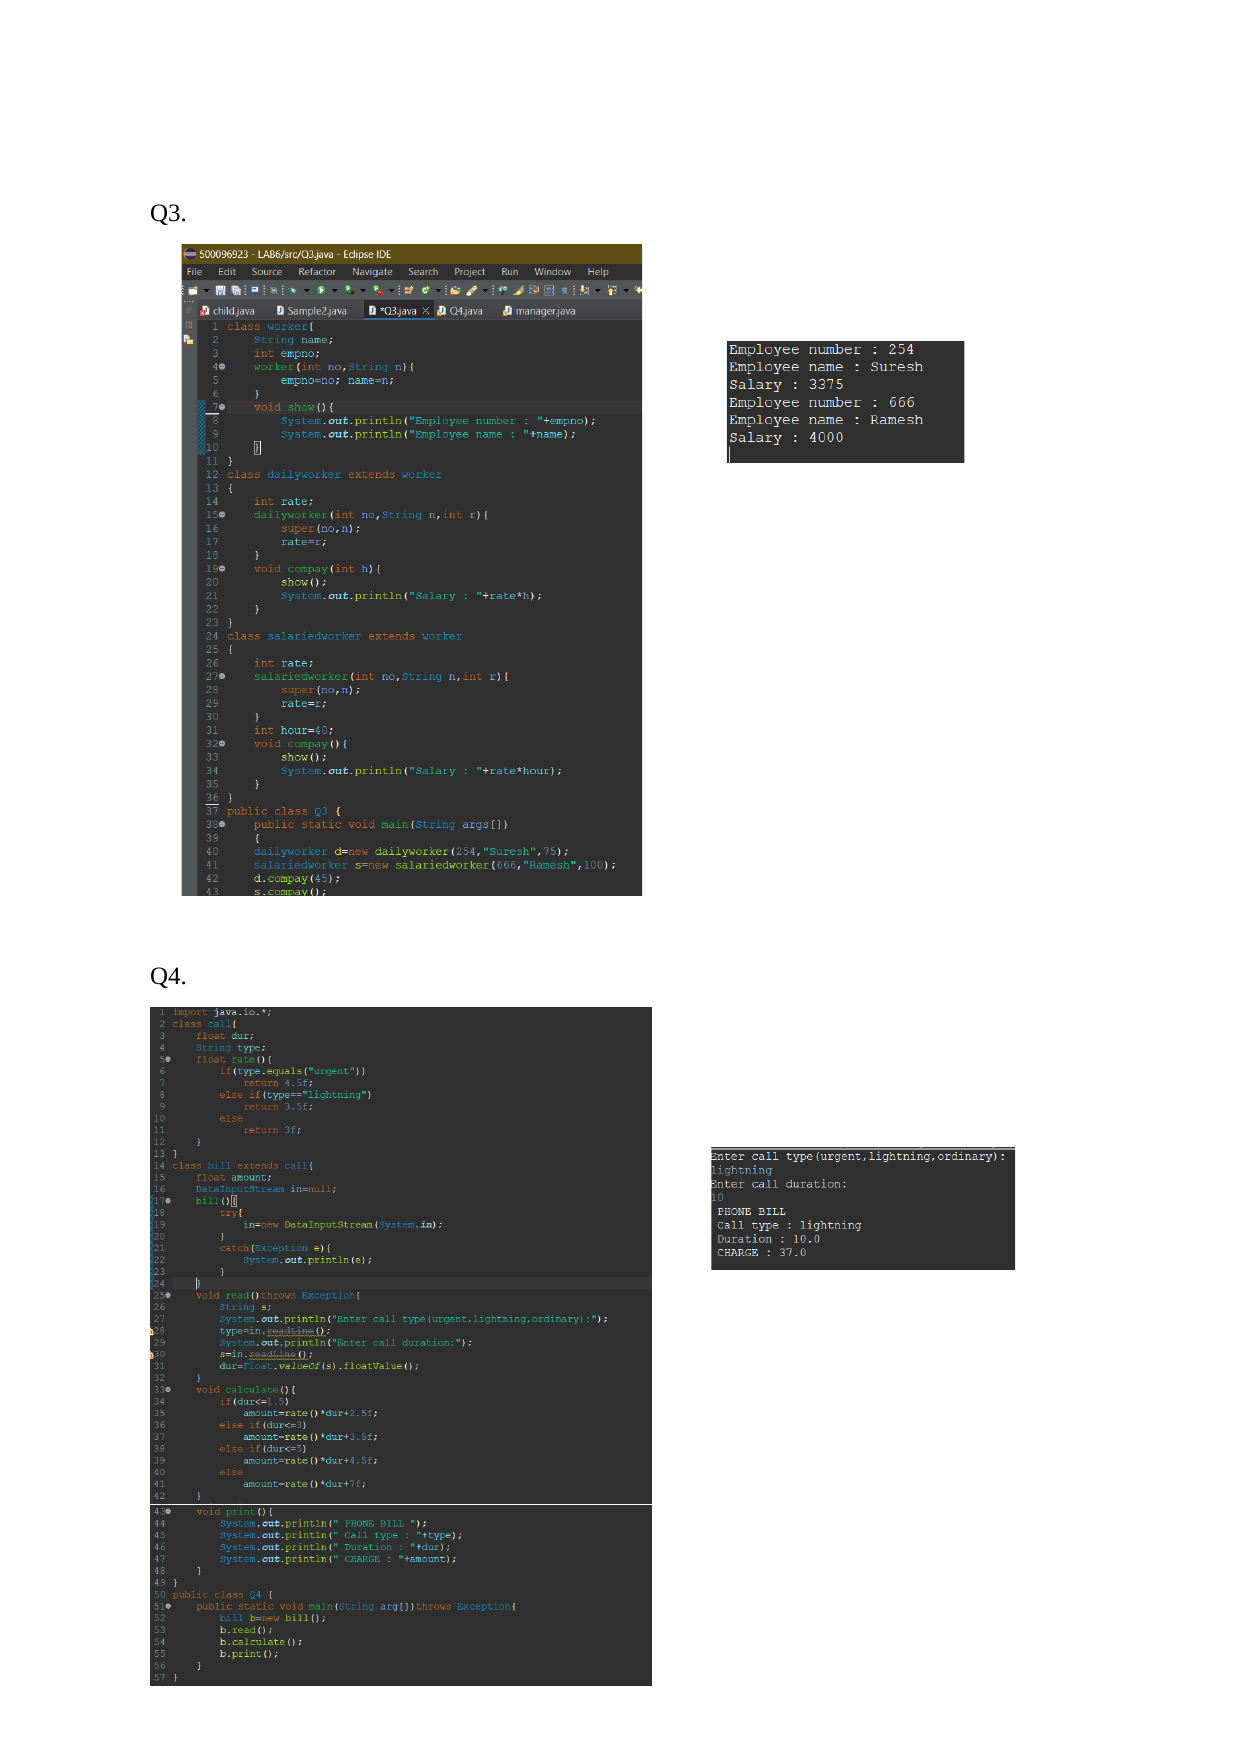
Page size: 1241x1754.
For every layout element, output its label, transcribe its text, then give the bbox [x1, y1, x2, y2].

picture [711, 1147, 1016, 1270]
picture [150, 1007, 652, 1504]
picture [181, 244, 643, 896]
text Q3. [150, 198, 1090, 226]
picture [726, 341, 965, 463]
picture [150, 1505, 652, 1686]
text Q4. [150, 961, 1090, 990]
